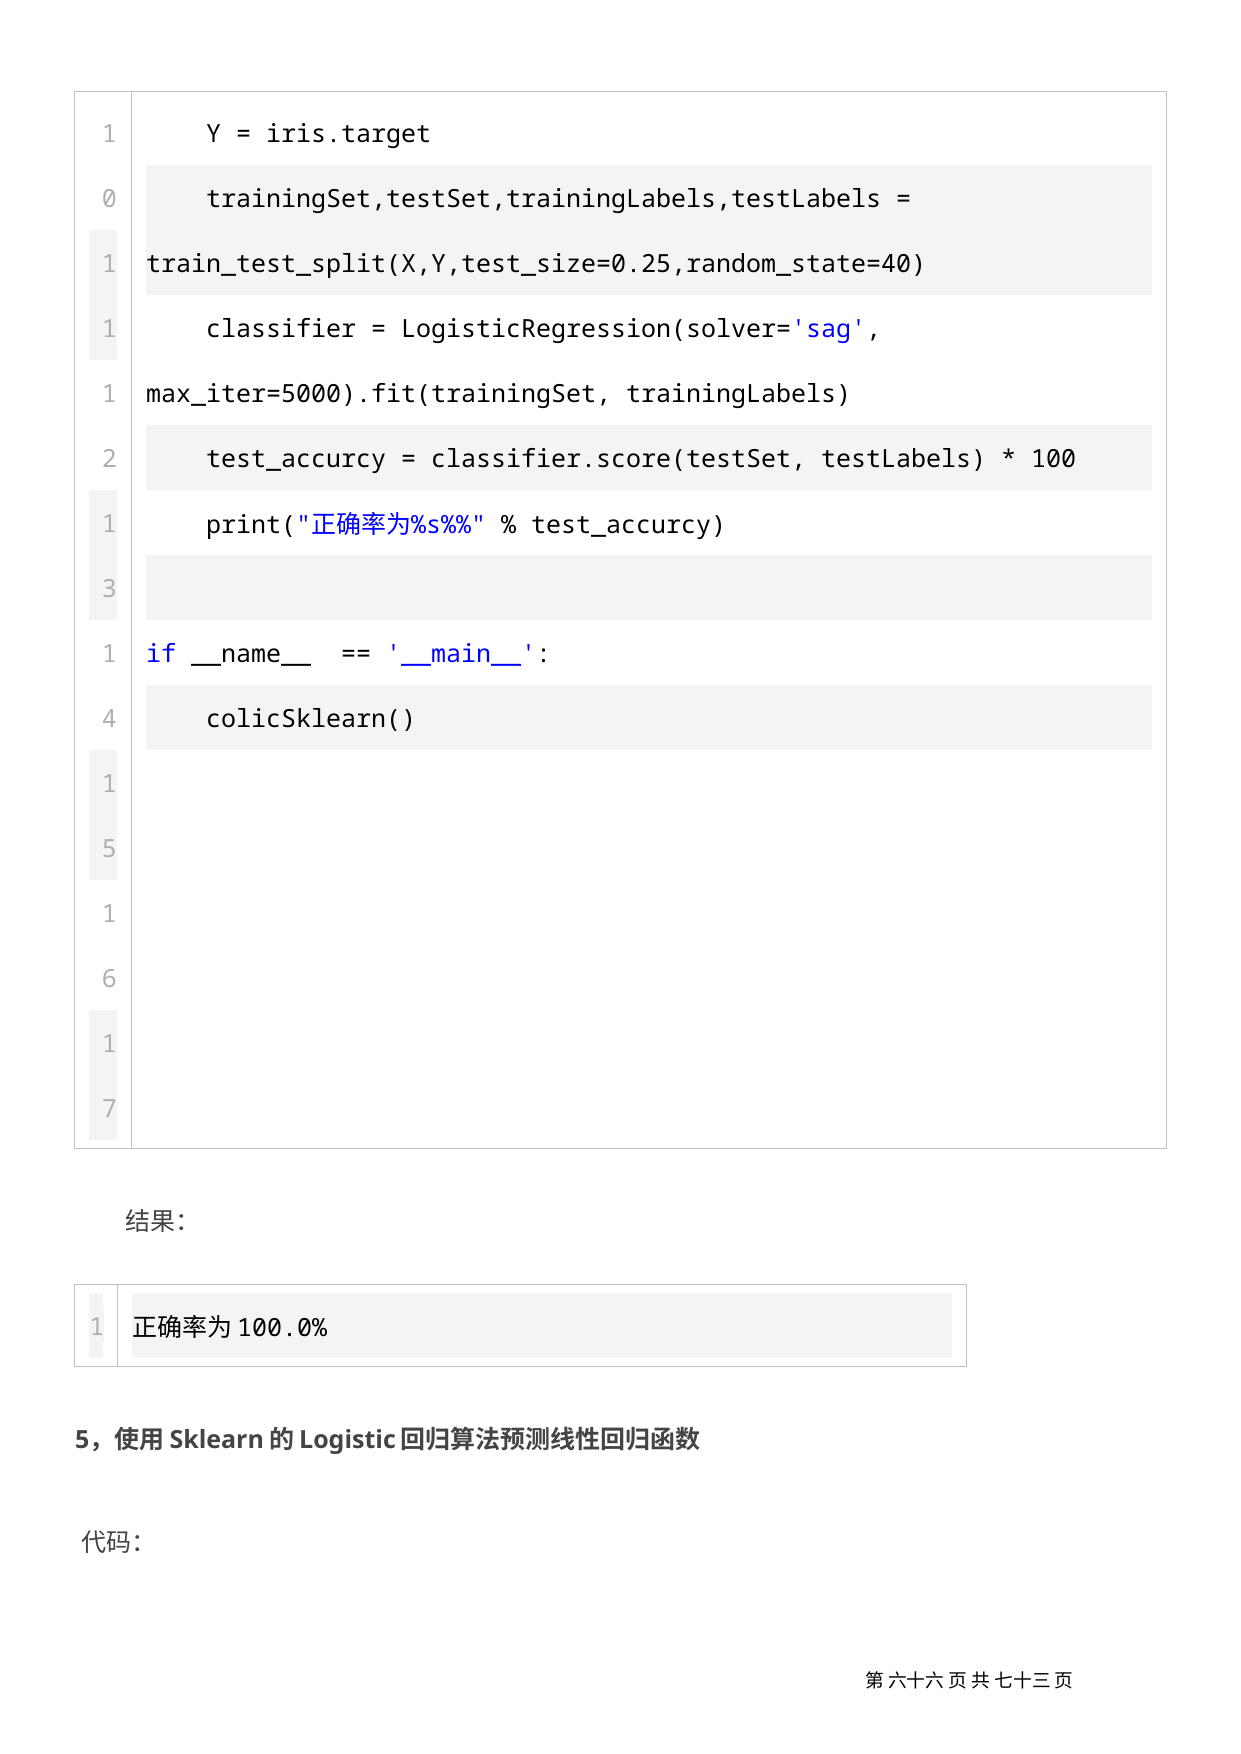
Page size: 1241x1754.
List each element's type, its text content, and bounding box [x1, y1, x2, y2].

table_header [132, 92, 1166, 1148]
text 代码： [75, 1508, 1165, 1573]
table_header 正确率为100.0% [118, 1285, 966, 1366]
text 结果： [75, 1187, 1165, 1252]
table_header 1 [75, 1285, 117, 1366]
subtitle 5，使用Sklearn的Logistic回归算法预测线性回归函数 [75, 1405, 1165, 1470]
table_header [75, 92, 131, 1148]
